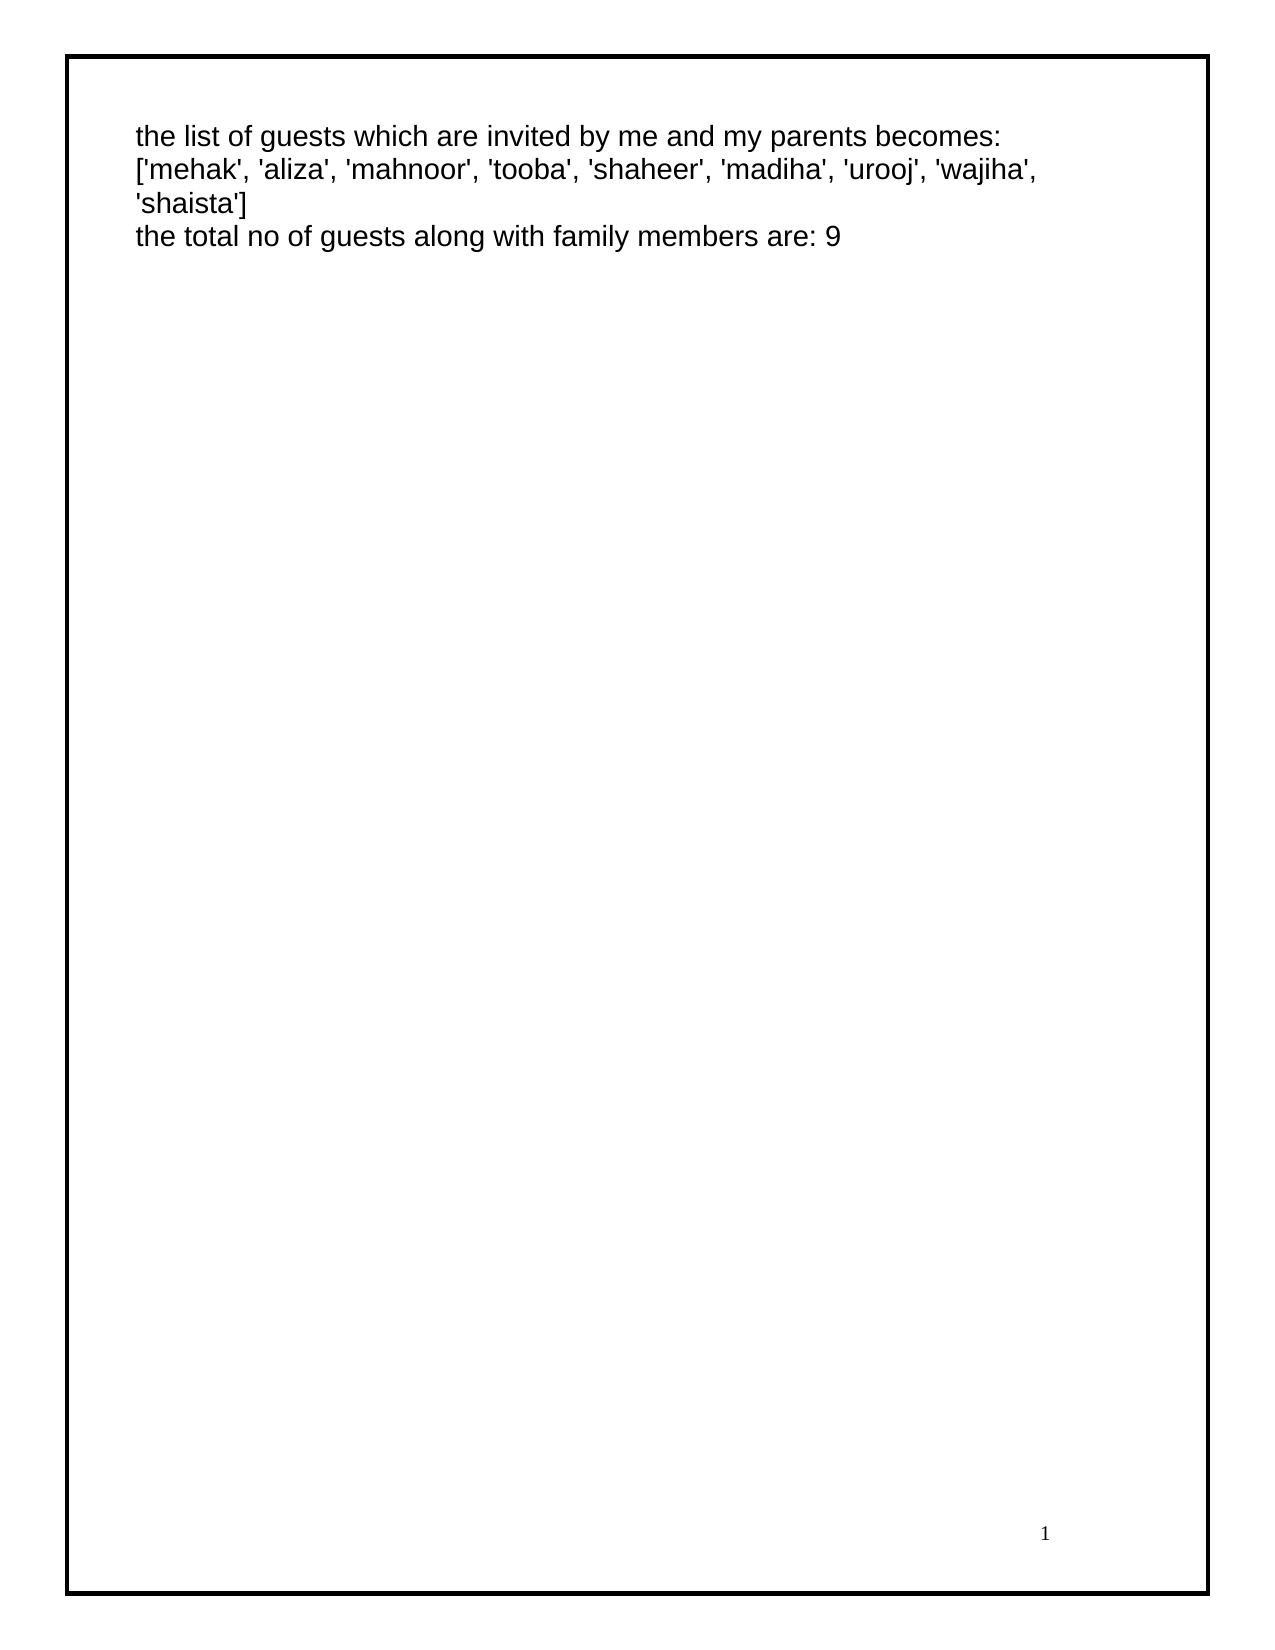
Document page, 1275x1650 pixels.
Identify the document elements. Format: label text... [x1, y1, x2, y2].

text the total no of guests along with family members are: 9 [135, 219, 1139, 253]
text ['mehak', 'aliza', 'mahnoor', 'tooba', 'shaheer', 'madiha', 'urooj', 'wajiha', 'shaista'] [135, 152, 1139, 219]
text the list of guests which are invited by me and my parents becomes: [135, 119, 1139, 152]
